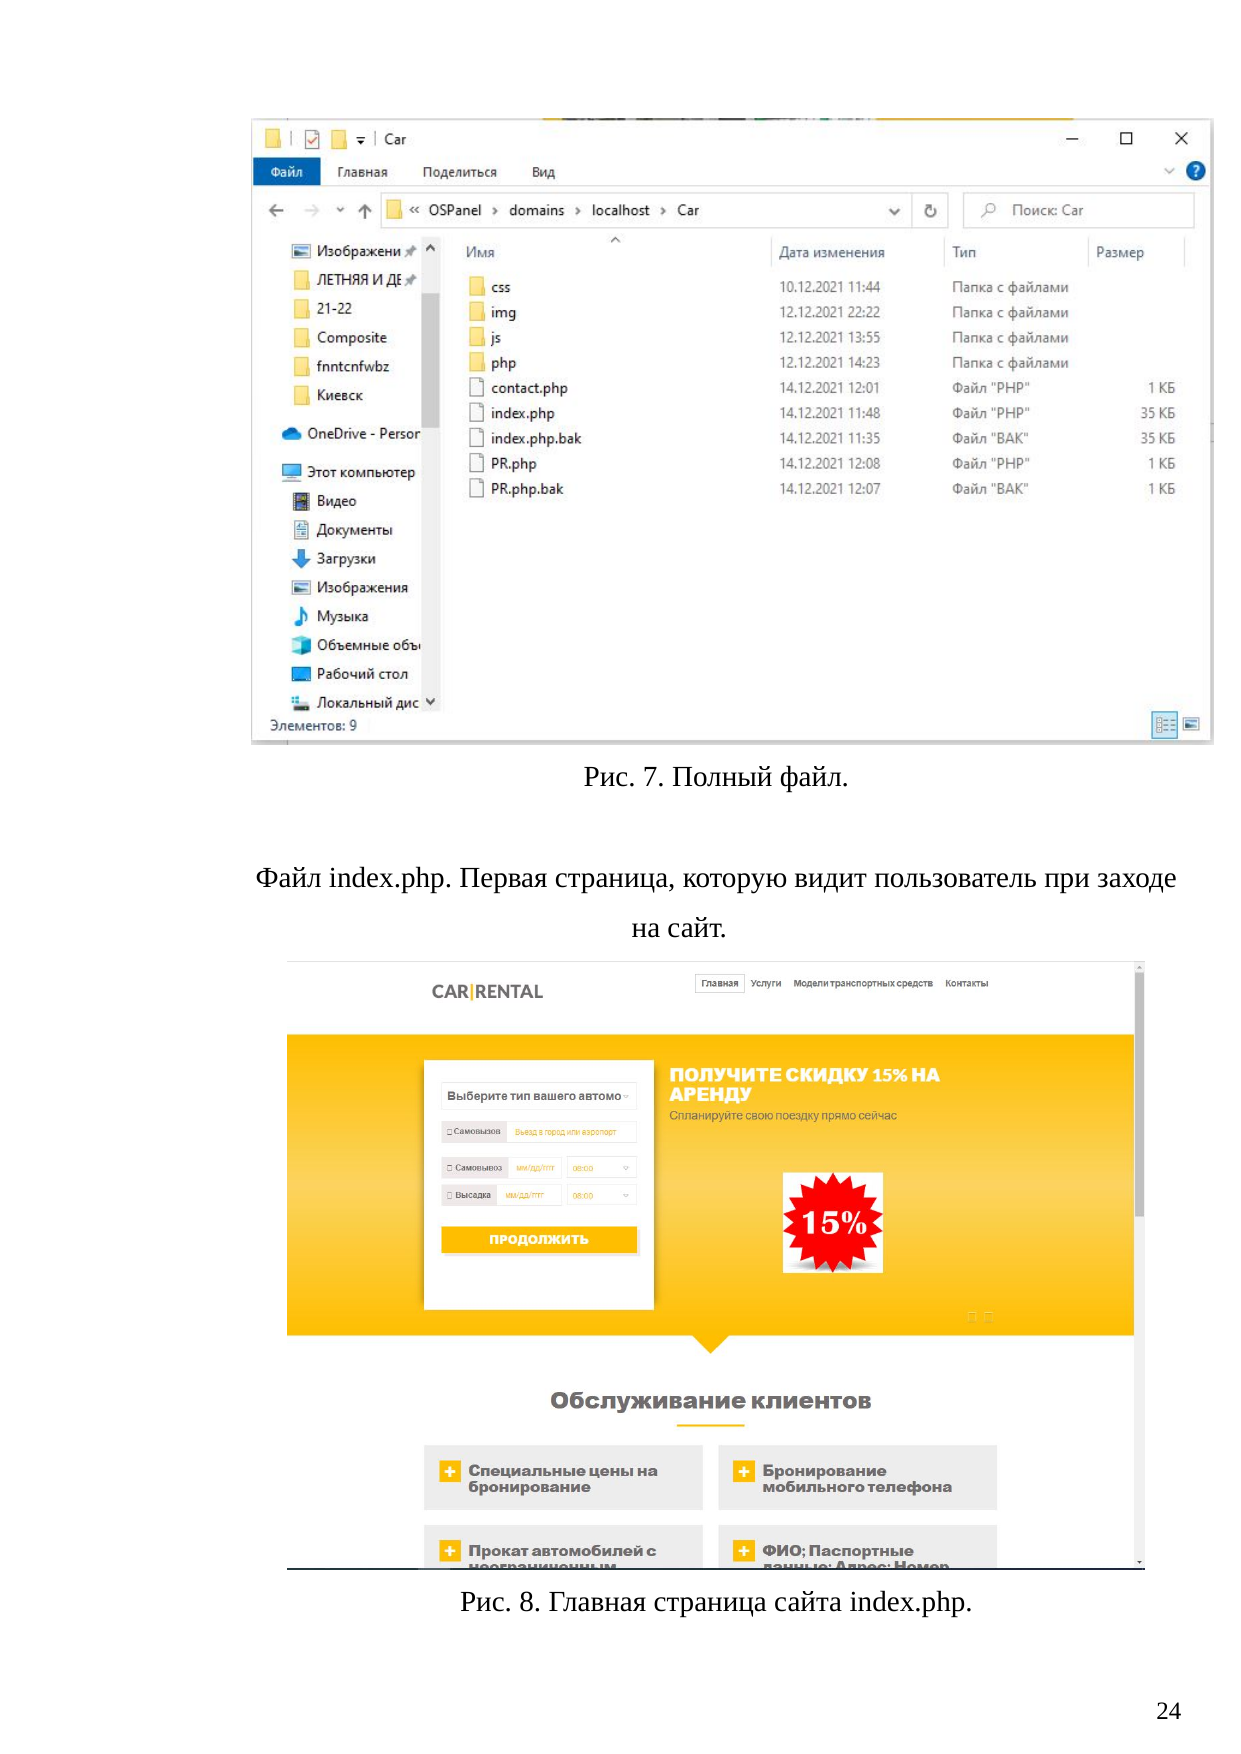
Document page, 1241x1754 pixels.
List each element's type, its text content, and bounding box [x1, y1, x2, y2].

picture [287, 960, 1145, 1570]
text Рис. 8. Главная страница сайта index.php. [177, 1584, 1181, 1618]
text Рис. 7. Полный файл. [177, 759, 1181, 793]
picture [251, 118, 1214, 745]
text Файл index.php. Первая страница, которую видит пользователь при заходе на сайт. [177, 860, 1181, 944]
